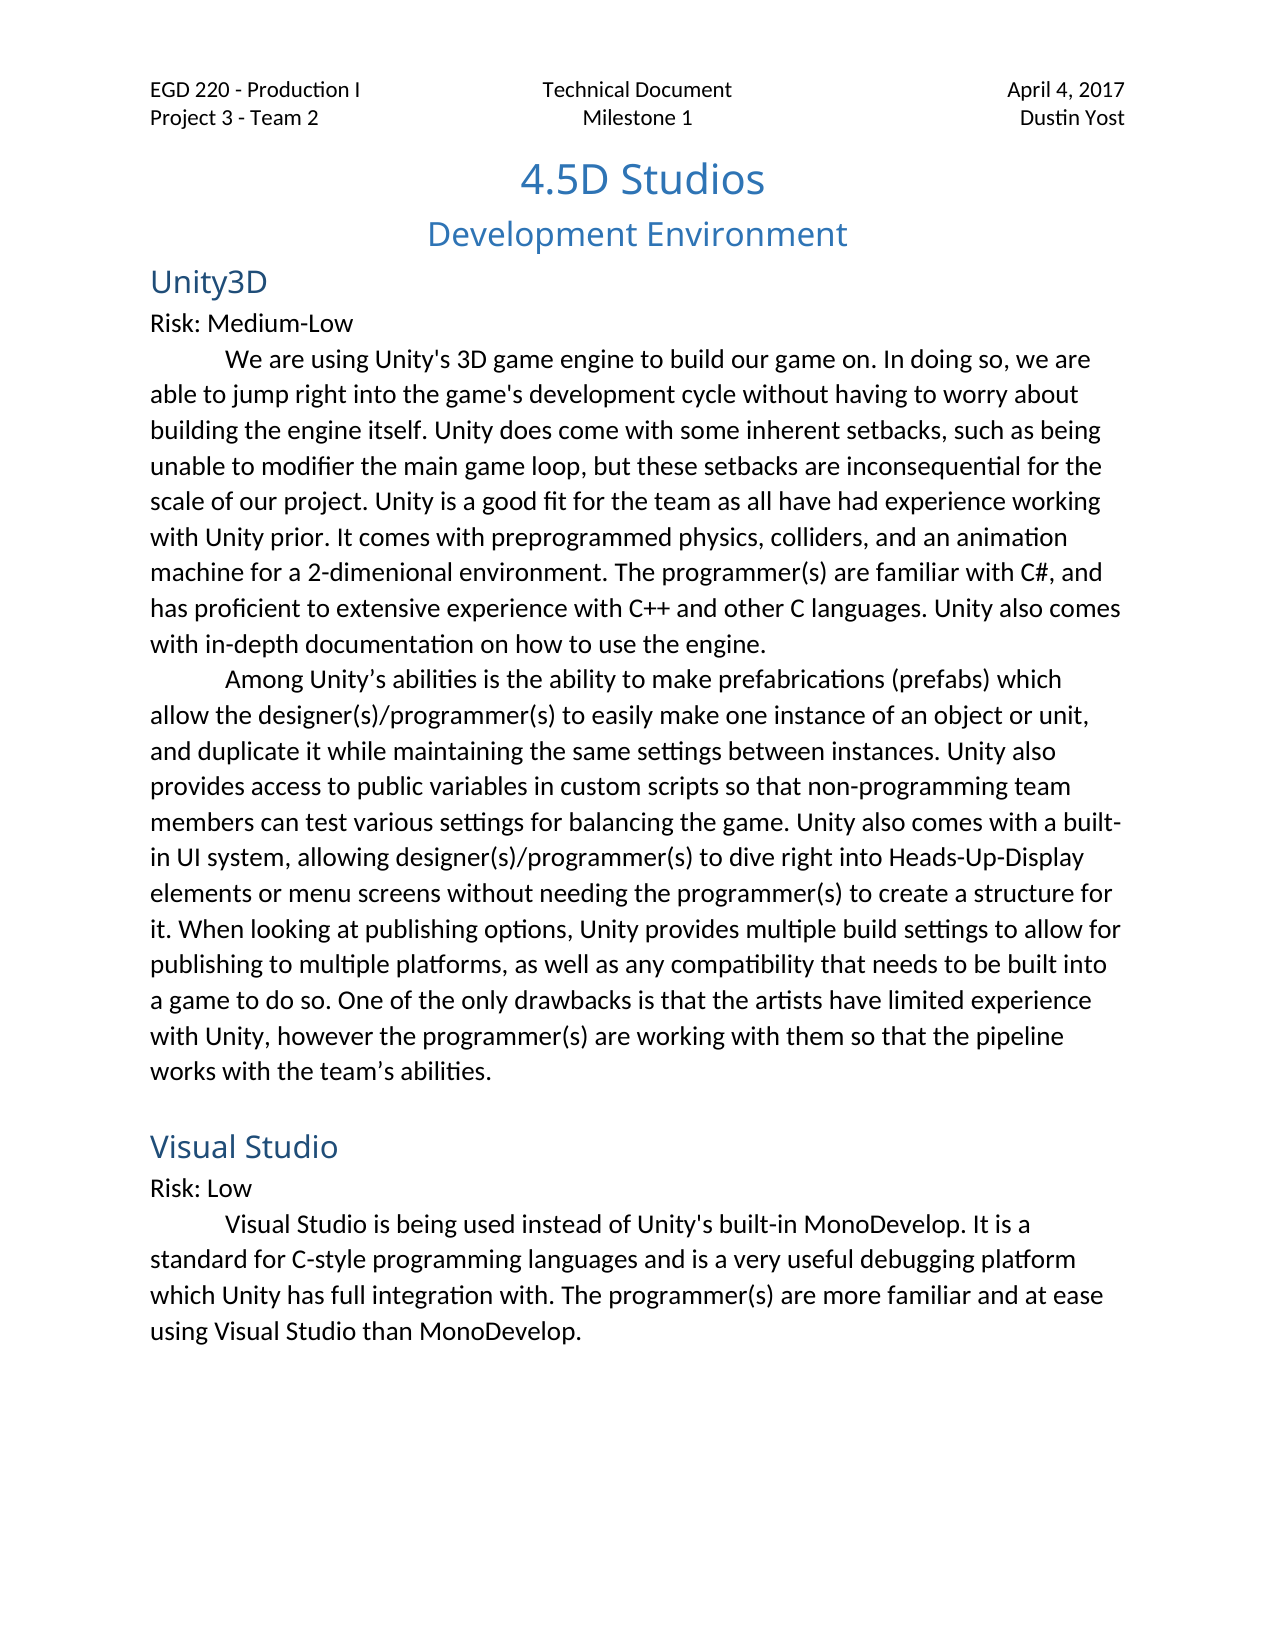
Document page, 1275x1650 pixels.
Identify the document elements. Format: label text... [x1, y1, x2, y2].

subtitle Unity3D [150, 260, 1125, 303]
text Among Unity’s abilities is the ability to make prefabrications (prefabs) which allow the designer(s)/programmer(s) to easily make one instance of an object or unit, and duplicate it while maintaining the same settings between instances. Unity also provides access to public variables in custom scripts so that non-programming team members can test various settings for balancing the game. Unity also comes with a built-in UI system, allowing designer(s)/programmer(s) to dive right into Heads-Up-Display elements or menu screens without needing the programmer(s) to create a structure for it. When looking at publishing options, Unity provides multiple build settings to allow for publishing to multiple platforms, as well as any compatibility that needs to be built into a game to do so. One of the only drawbacks is that the artists have limited experience with Unity, however the programmer(s) are working with them so that the pipeline works with the team’s abilities. [150, 662, 1125, 1087]
text Risk: Low [150, 1171, 1125, 1204]
subtitle Visual Studio [150, 1126, 1125, 1168]
subtitle Development Environment [150, 211, 1125, 257]
subtitle 4.5D Studios [150, 150, 1125, 207]
text Visual Studio is being used instead of Unity's built-in MonoDevelop. It is a standard for C-style programming languages and is a very useful debugging platform which Unity has full integration with. The programmer(s) are more familiar and at ease using Visual Studio than MonoDevelop. [150, 1207, 1125, 1347]
text We are using Unity's 3D game engine to build our game on. In doing so, we are able to jump right into the game's development cycle without having to worry about building the engine itself. Unity does come with some inherent setbacks, such as being unable to modifier the main game loop, but these setbacks are inconsequential for the scale of our project. Unity is a good fit for the team as all have had experience working with Unity prior. It comes with preprogrammed physics, colliders, and an animation machine for a 2-dimenional environment. The programmer(s) are familiar with C#, and has proficient to extensive experience with C++ and other C languages. Unity also comes with in-depth documentation on how to use the engine. [150, 342, 1125, 660]
text Risk: Medium-Low [150, 306, 1125, 339]
